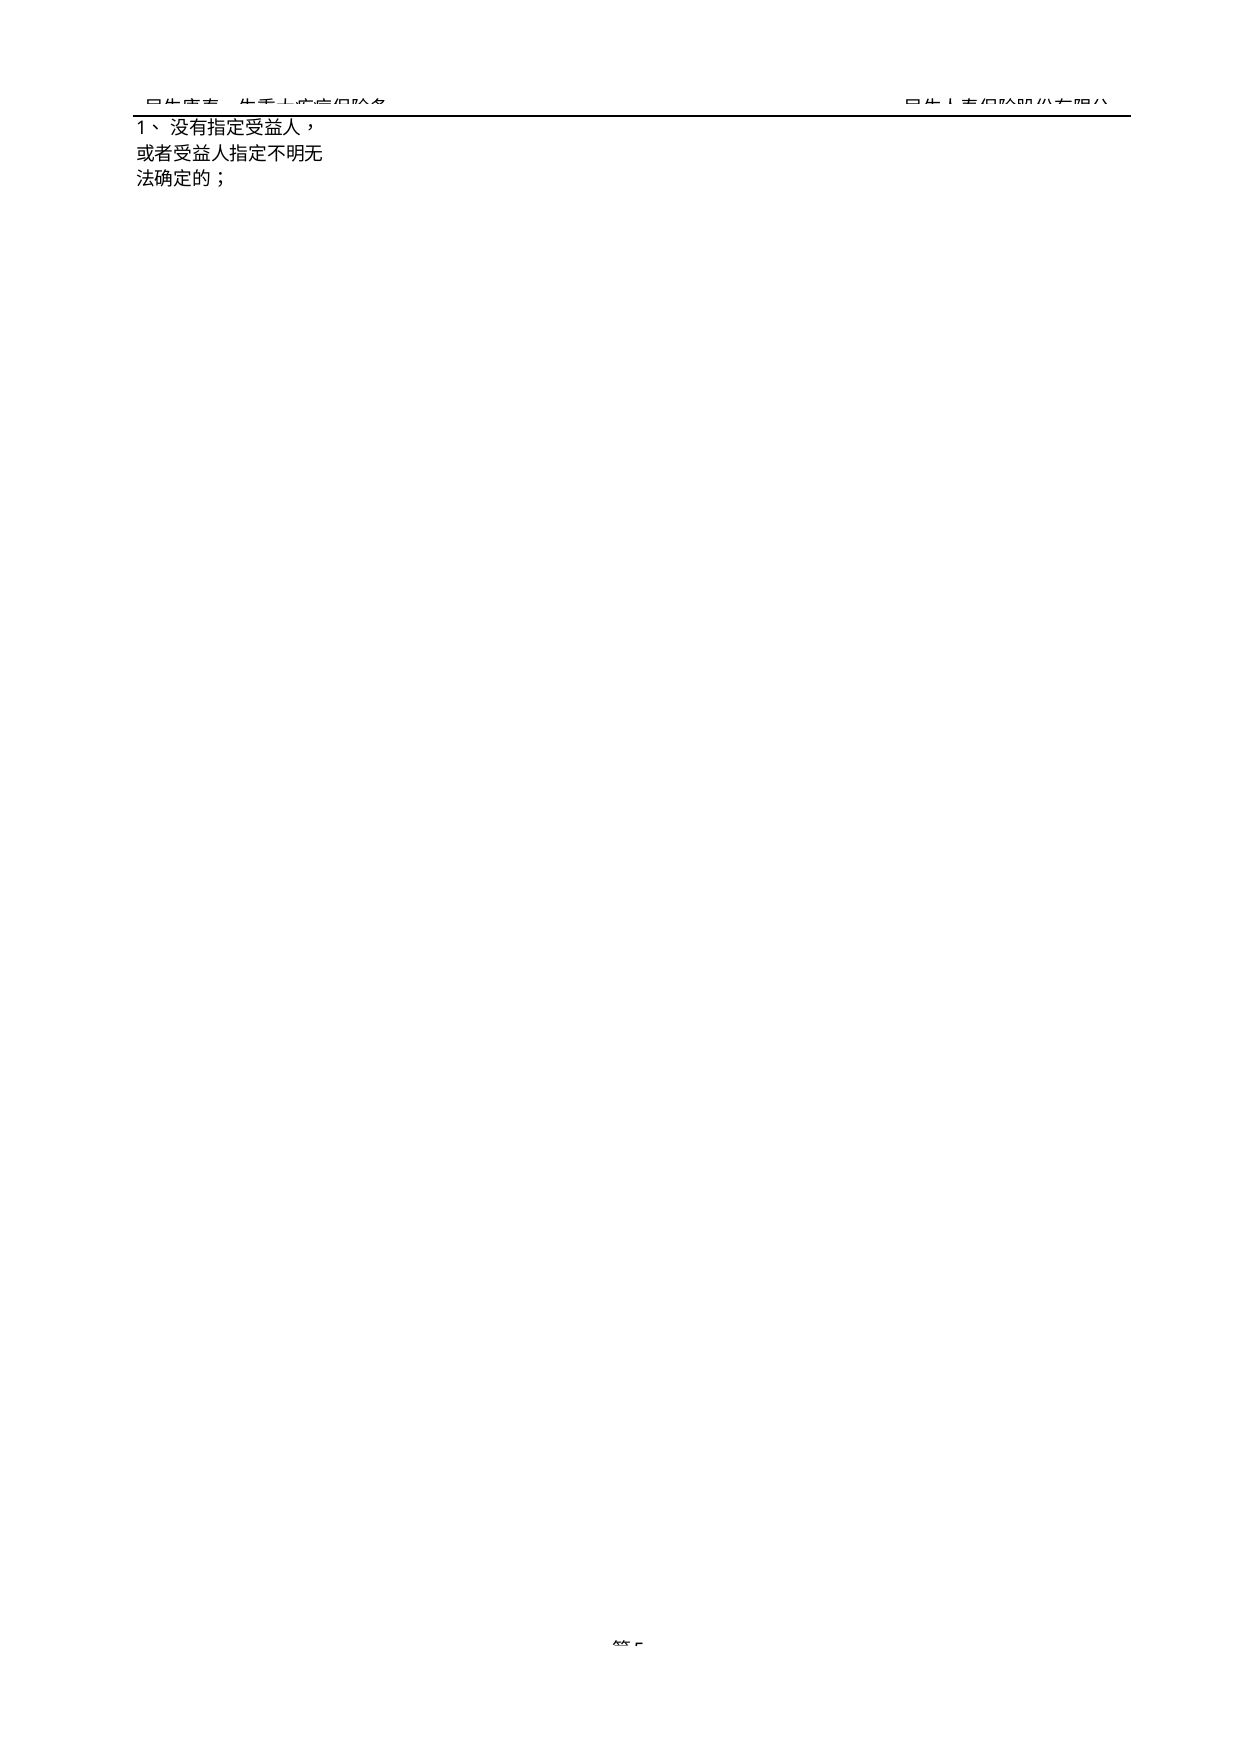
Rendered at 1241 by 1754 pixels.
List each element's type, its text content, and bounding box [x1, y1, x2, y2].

text 1、 没有指定受益人，或者受益人指定不明无法确定的； [136, 114, 339, 191]
